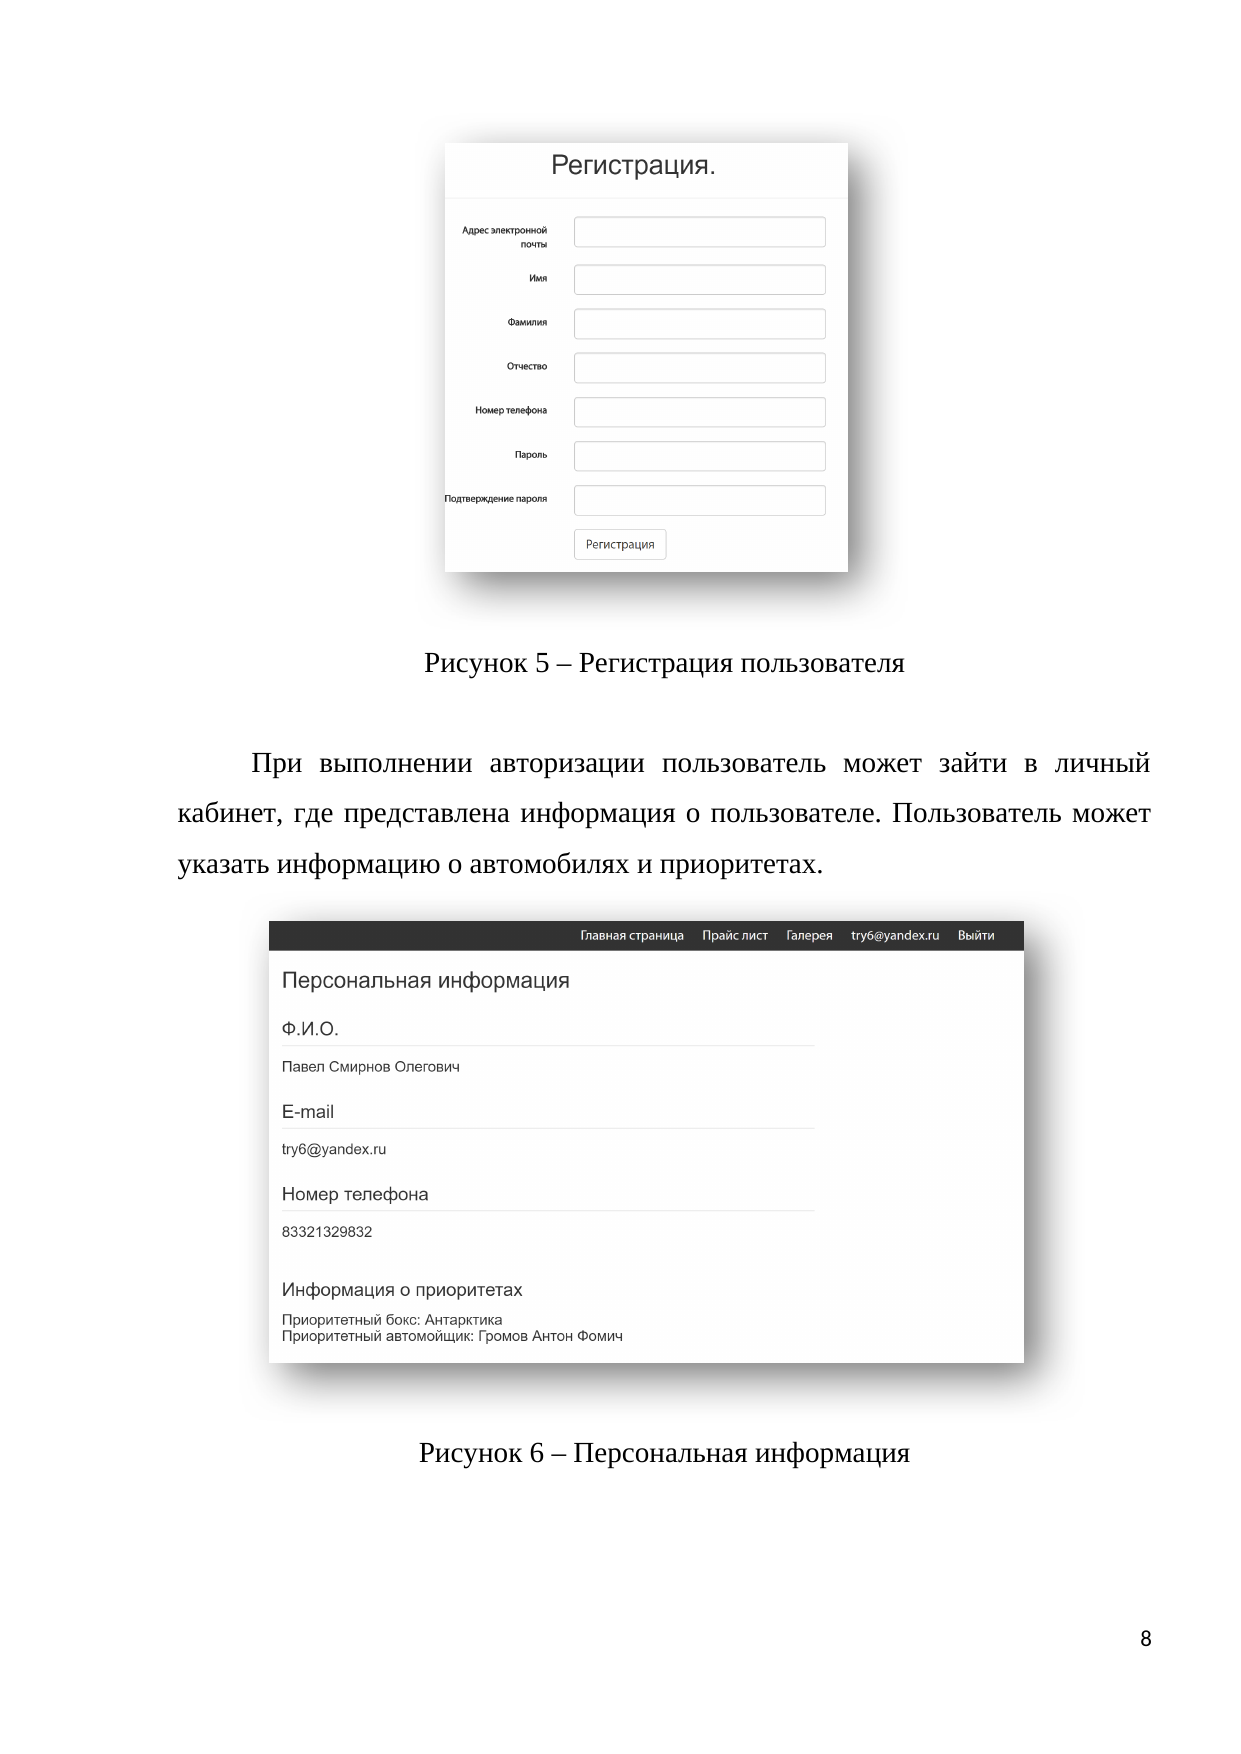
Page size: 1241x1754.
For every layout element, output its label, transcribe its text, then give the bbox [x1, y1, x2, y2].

text Рисунок 5 – Регистрация пользователя [177, 645, 1152, 678]
text Рисунок 6 – Персональная информация [177, 1435, 1152, 1469]
picture [269, 921, 1024, 1363]
text При выполнении авторизации пользователь может зайти в личный кабинет, где представлена информация о пользователе. Пользователь может указать информацию о автомобилях и приоритетах. [177, 745, 1152, 879]
picture [445, 143, 848, 572]
